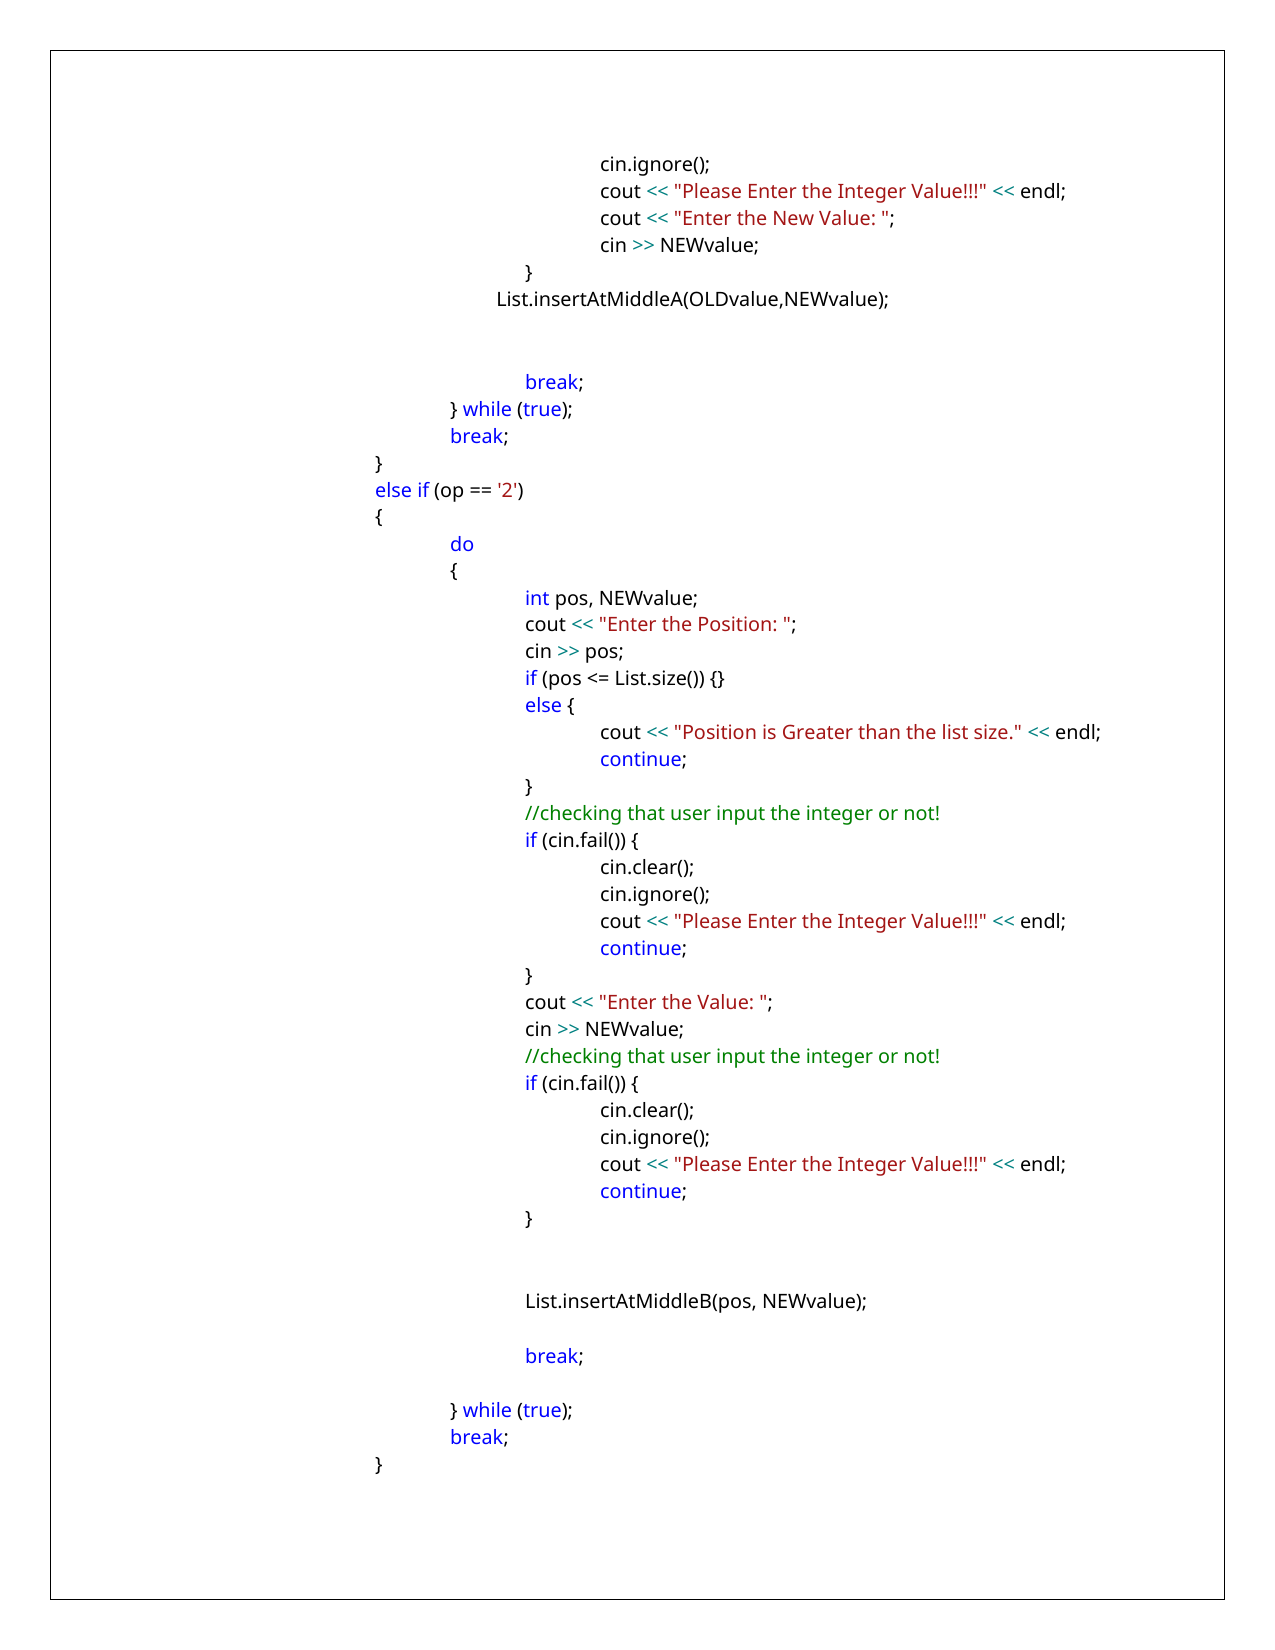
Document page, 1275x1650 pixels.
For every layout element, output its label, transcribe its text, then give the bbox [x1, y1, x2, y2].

text cout << "Enter the Value: "; [150, 988, 1125, 1015]
text } while (true); [150, 395, 1125, 422]
text break; [150, 422, 1125, 449]
text cin.ignore(); [150, 1123, 1125, 1150]
text continue; [150, 934, 1125, 961]
text } [150, 449, 1125, 476]
text cin.clear(); [150, 1096, 1125, 1123]
text { [150, 557, 1125, 584]
text cout << "Position is Greater than the list size." << endl; [150, 719, 1125, 746]
text cout << "Enter the Position: "; [150, 611, 1125, 638]
text List.insertAtMiddleA(OLDvalue,NEWvalue); [150, 285, 1125, 312]
text cin >> pos; [150, 638, 1125, 665]
text int pos, NEWvalue; [150, 584, 1125, 611]
text cin.clear(); [150, 853, 1125, 881]
text //checking that user input the integer or not! [150, 799, 1125, 827]
text } [150, 773, 1125, 799]
text cout << "Enter the New Value: "; [150, 204, 1125, 231]
text { [150, 503, 1125, 530]
text } [150, 1204, 1125, 1231]
text cin >> NEWvalue; [150, 231, 1125, 258]
text if (pos <= List.size()) {} [150, 665, 1125, 692]
text List.insertAtMiddleB(pos, NEWvalue); [150, 1287, 1125, 1314]
text break; [150, 1342, 1125, 1369]
text continue; [150, 1177, 1125, 1204]
text break; [150, 1423, 1125, 1450]
text else { [150, 692, 1125, 719]
text cin.ignore(); [150, 881, 1125, 907]
text cout << "Please Enter the Integer Value!!!" << endl; [150, 1150, 1125, 1177]
text } [150, 258, 1125, 285]
text } while (true); [150, 1396, 1125, 1423]
text if (cin.fail()) { [150, 827, 1125, 853]
text cin.ignore(); [150, 150, 1125, 177]
text continue; [150, 746, 1125, 773]
text break; [150, 368, 1125, 395]
text cout << "Please Enter the Integer Value!!!" << endl; [150, 177, 1125, 204]
text do [150, 530, 1125, 557]
text } [150, 961, 1125, 988]
text cin >> NEWvalue; [150, 1015, 1125, 1042]
text cout << "Please Enter the Integer Value!!!" << endl; [150, 907, 1125, 934]
text } [150, 1450, 1125, 1477]
text //checking that user input the integer or not! [150, 1042, 1125, 1069]
text if (cin.fail()) { [150, 1069, 1125, 1096]
text else if (op == '2') [150, 476, 1125, 503]
